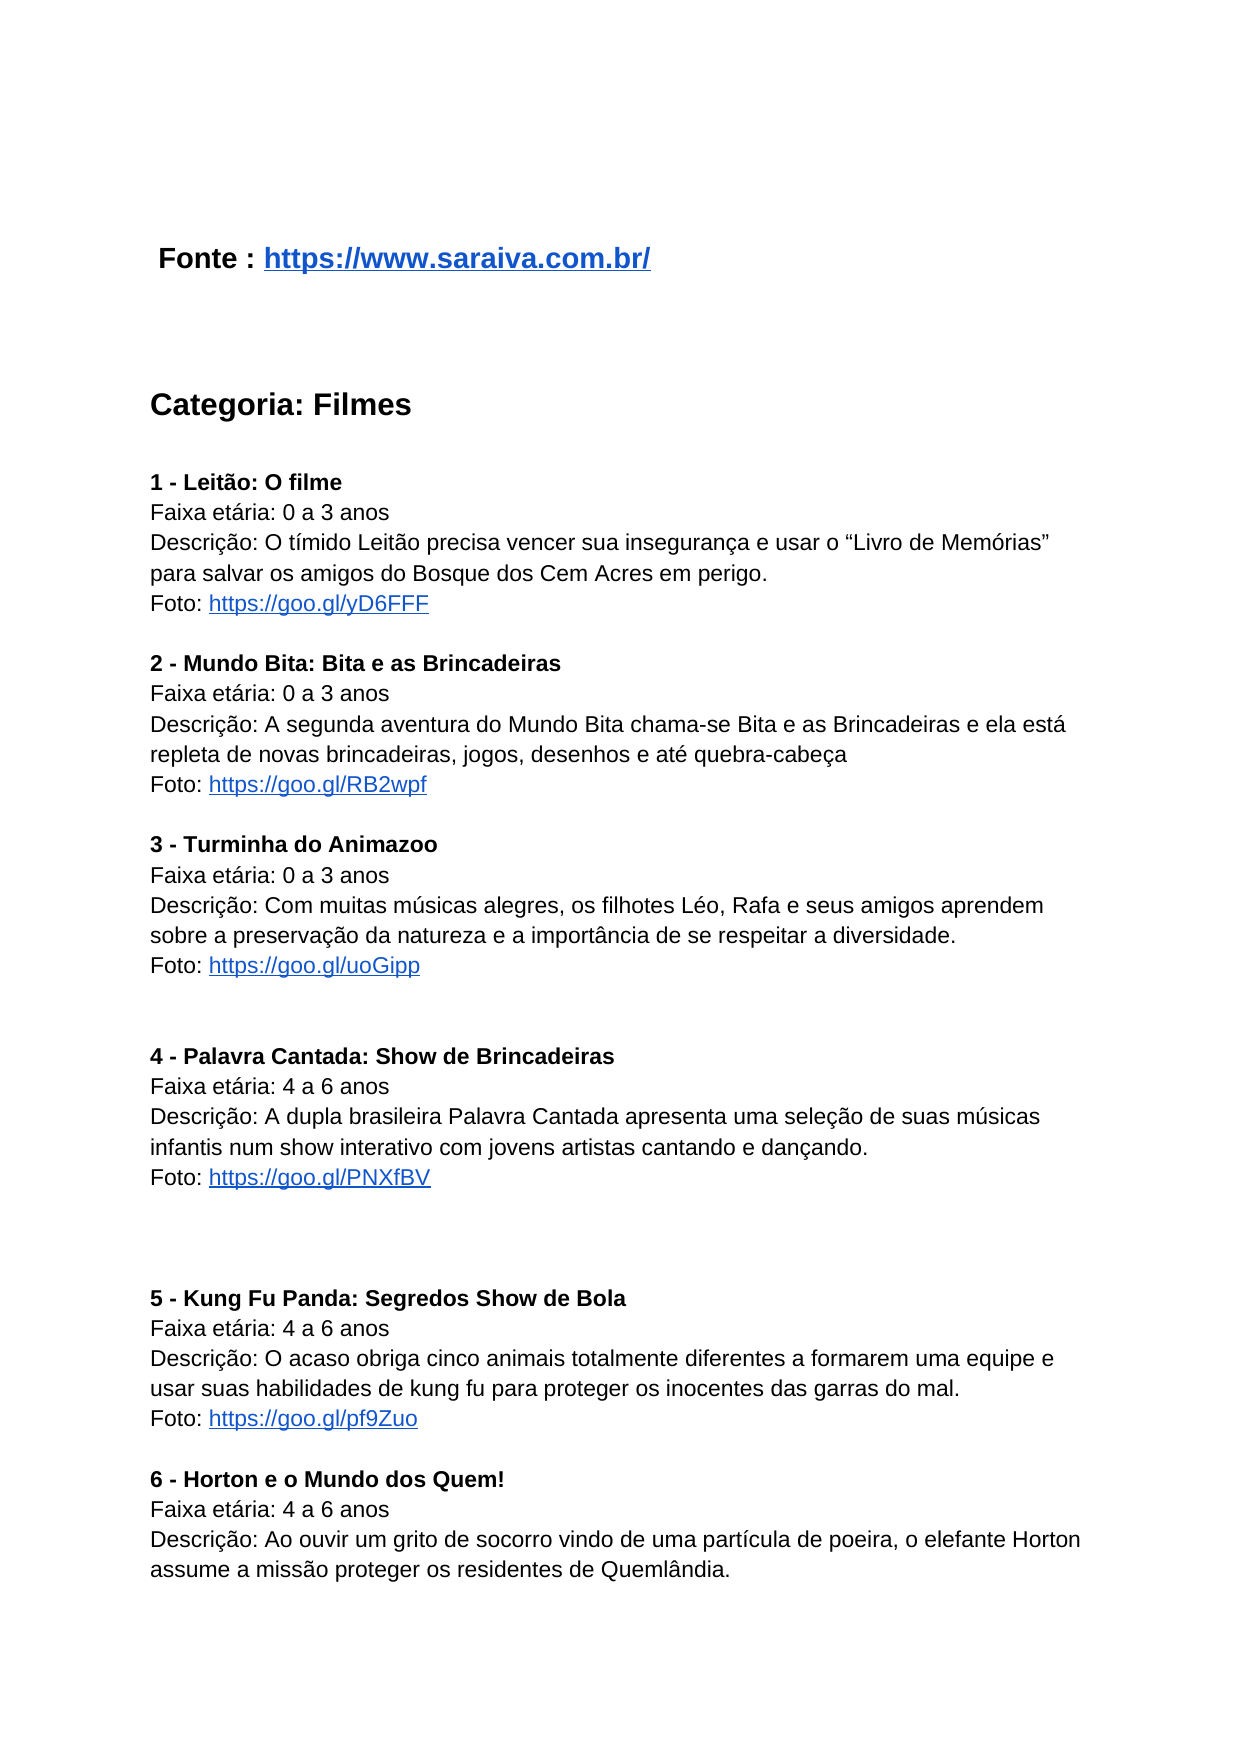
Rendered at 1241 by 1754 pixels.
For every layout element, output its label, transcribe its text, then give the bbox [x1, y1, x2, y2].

text 6 - Horton e o Mundo dos Quem! [150, 1466, 1090, 1492]
text 2 - Mundo Bita: Bita e as Brincadeiras [150, 650, 1090, 677]
text 5 - Kung Fu Panda: Segredos Show de Bola [150, 1284, 1090, 1311]
text Faixa etária: 0 a 3 anos [150, 680, 1090, 707]
text Foto: https://goo.gl/PNXfBV [150, 1164, 1090, 1190]
text Foto: https://goo.gl/uoGipp [150, 952, 1090, 979]
text 1 - Leitão: O filme [150, 469, 1090, 495]
text Categoria: Filmes [150, 386, 1090, 422]
text Descrição: Com muitas músicas alegres, os filhotes Léo, Rafa e seus amigos aprendem sobre a preservação da natureza e a importância de se respeitar a diversidade. [150, 892, 1090, 948]
text Faixa etária: 4 a 6 anos [150, 1496, 1090, 1522]
text Descrição: O tímido Leitão precisa vencer sua insegurança e usar o “Livro de Memórias” para salvar os amigos do Bosque dos Cem Acres em perigo. [150, 529, 1090, 586]
text 3 - Turminha do Animazoo [150, 831, 1090, 858]
text Foto: https://goo.gl/RB2wpf [150, 771, 1090, 797]
text Faixa etária: 0 a 3 anos [150, 862, 1090, 888]
text 4 - Palavra Cantada: Show de Brincadeiras [150, 1043, 1090, 1069]
text Descrição: A dupla brasileira Palavra Cantada apresenta uma seleção de suas músicas infantis num show interativo com jovens artistas cantando e dançando. [150, 1103, 1090, 1160]
text Descrição: A segunda aventura do Mundo Bita chama-se Bita e as Brincadeiras e ela está repleta de novas brincadeiras, jogos, desenhos e até quebra-cabeça [150, 711, 1090, 767]
text Faixa etária: 0 a 3 anos [150, 499, 1090, 526]
text Faixa etária: 4 a 6 anos [150, 1073, 1090, 1099]
text Descrição: Ao ouvir um grito de socorro vindo de uma partícula de poeira, o elefante Horton assume a missão proteger os residentes de Quemlândia. [150, 1526, 1090, 1583]
text Faixa etária: 4 a 6 anos [150, 1315, 1090, 1341]
text Foto: https://goo.gl/yD6FFF [150, 590, 1090, 616]
text Fonte : https://www.saraiva.com.br/ [150, 241, 1090, 274]
text Descrição: O acaso obriga cinco animais totalmente diferentes a formarem uma equipe e usar suas habilidades de kung fu para proteger os inocentes das garras do mal. [150, 1345, 1090, 1402]
text Foto: https://goo.gl/pf9Zuo [150, 1405, 1090, 1432]
